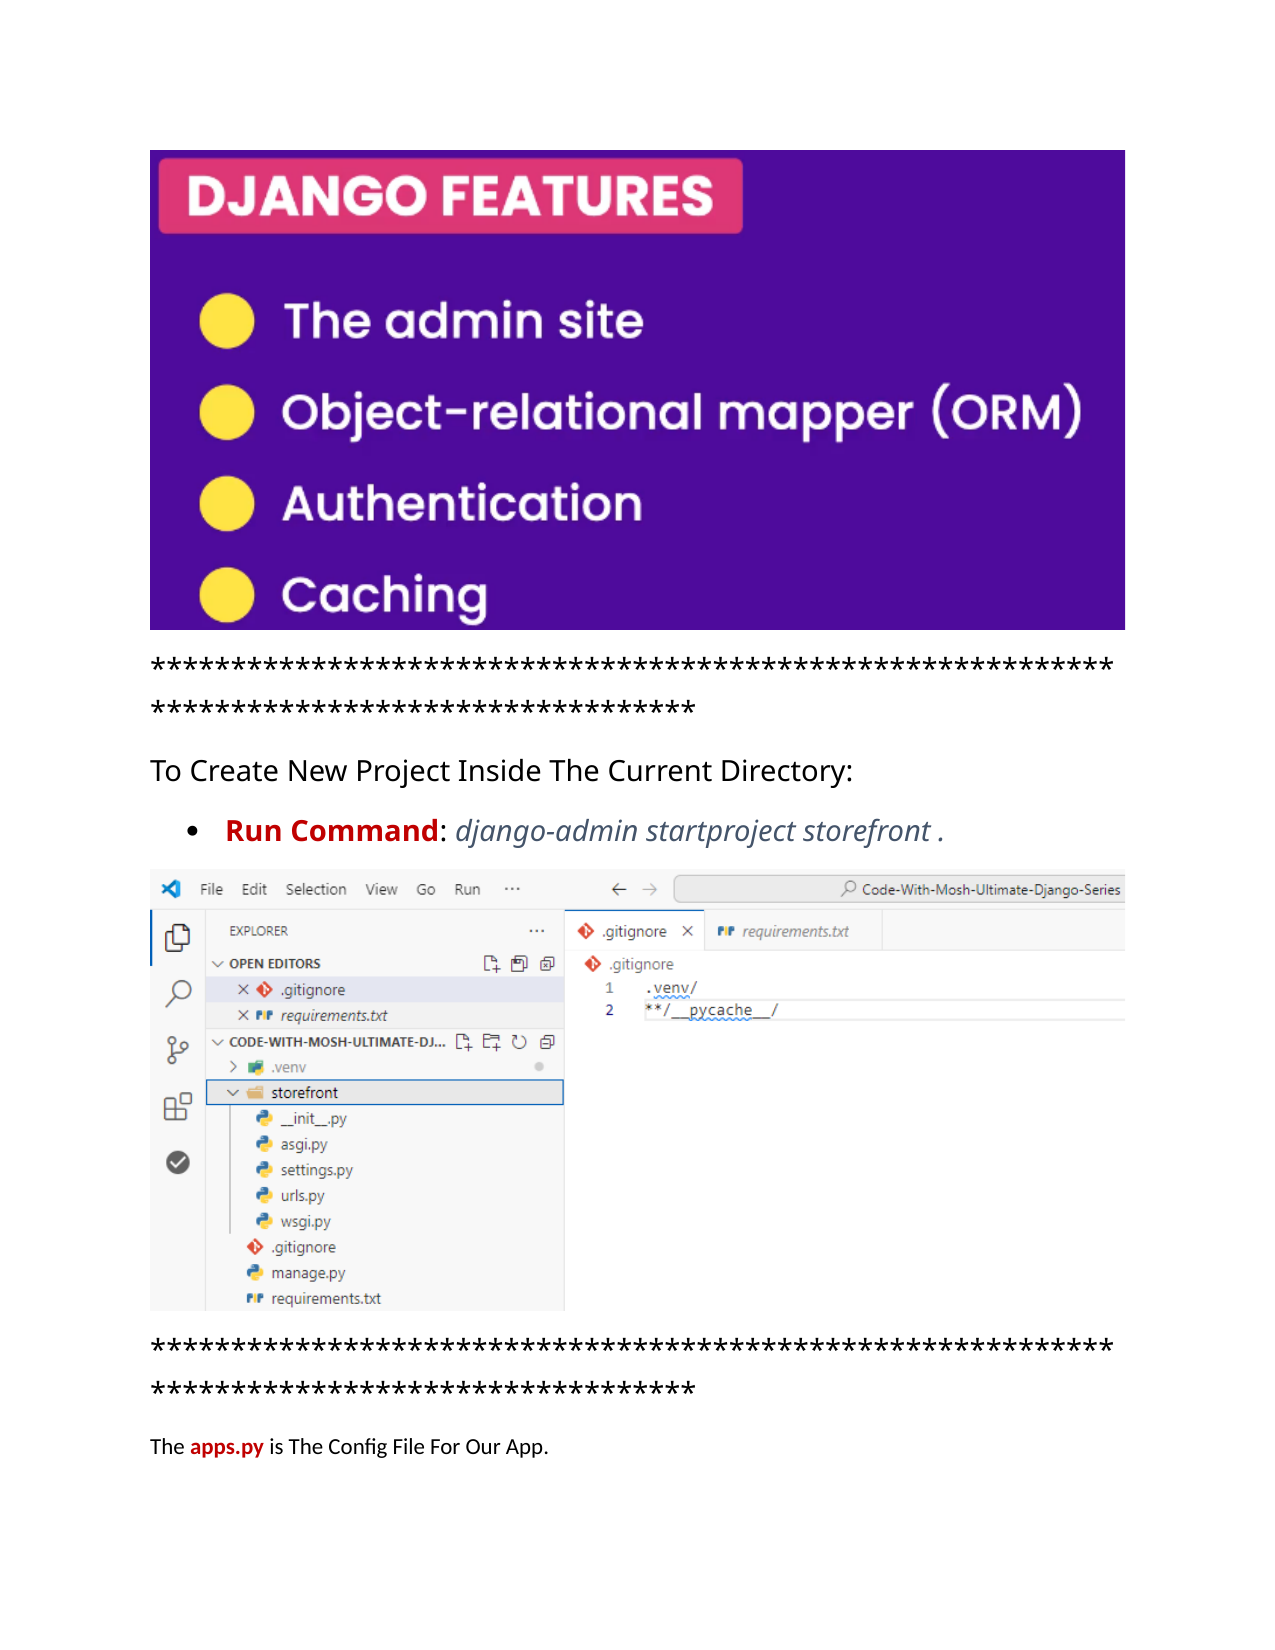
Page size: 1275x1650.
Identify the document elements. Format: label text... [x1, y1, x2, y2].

picture [150, 869, 1125, 1311]
text The apps.py is The Config File For Our App. [150, 1432, 1125, 1460]
text ********************************************************************************************** [150, 648, 1125, 731]
picture [150, 150, 1125, 630]
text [150, 1329, 1125, 1412]
text To Create New Project Inside The Current Directory: [150, 750, 1125, 790]
list Run Command: django-admin startproject storefront . [187, 810, 1125, 849]
